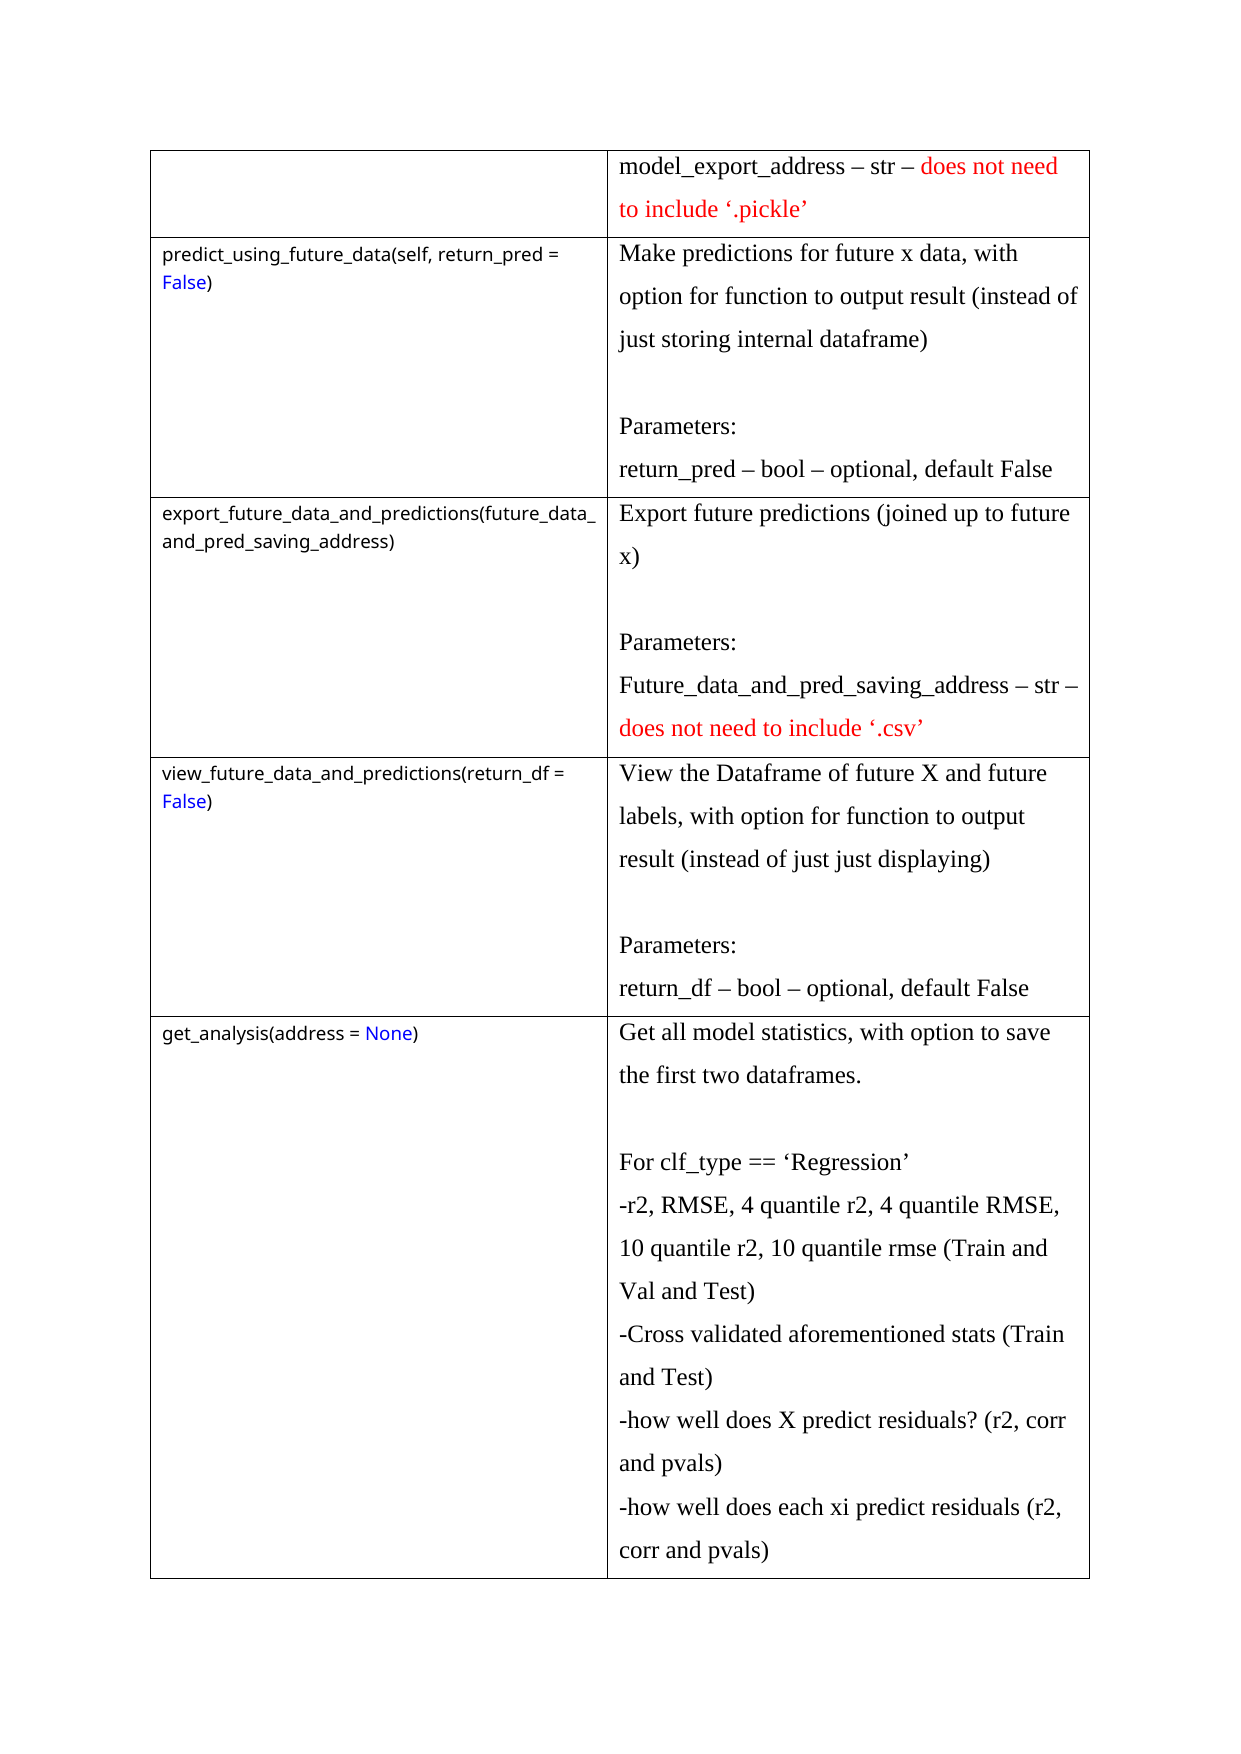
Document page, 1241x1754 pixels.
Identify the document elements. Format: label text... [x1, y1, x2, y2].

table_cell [151, 1017, 607, 1578]
table_cell Export future predictions (joined up to future x) Parameters: Future_data_and_pred_saving_address – str – does not need to include ‘.csv’ [608, 498, 1089, 757]
table_cell predict_using_future_data(self, return_pred = False) [151, 238, 607, 497]
table_cell view_future_data_and_predictions(return_df = False) [151, 758, 607, 1016]
table_cell View the Dataframe of future X and future labels, with option for function to output result (instead of just just displaying) Parameters: return_df – bool – optional, default False [608, 758, 1089, 1016]
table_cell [151, 151, 607, 237]
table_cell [608, 1017, 1089, 1578]
table_cell export_future_data_and_predictions(future_data_and_pred_saving_address) [151, 498, 607, 757]
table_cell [608, 151, 1089, 237]
table_cell Make predictions for future x data, with option for function to output result (instead of just storing internal dataframe) Parameters: return_pred – bool – optional, default False [608, 238, 1089, 497]
